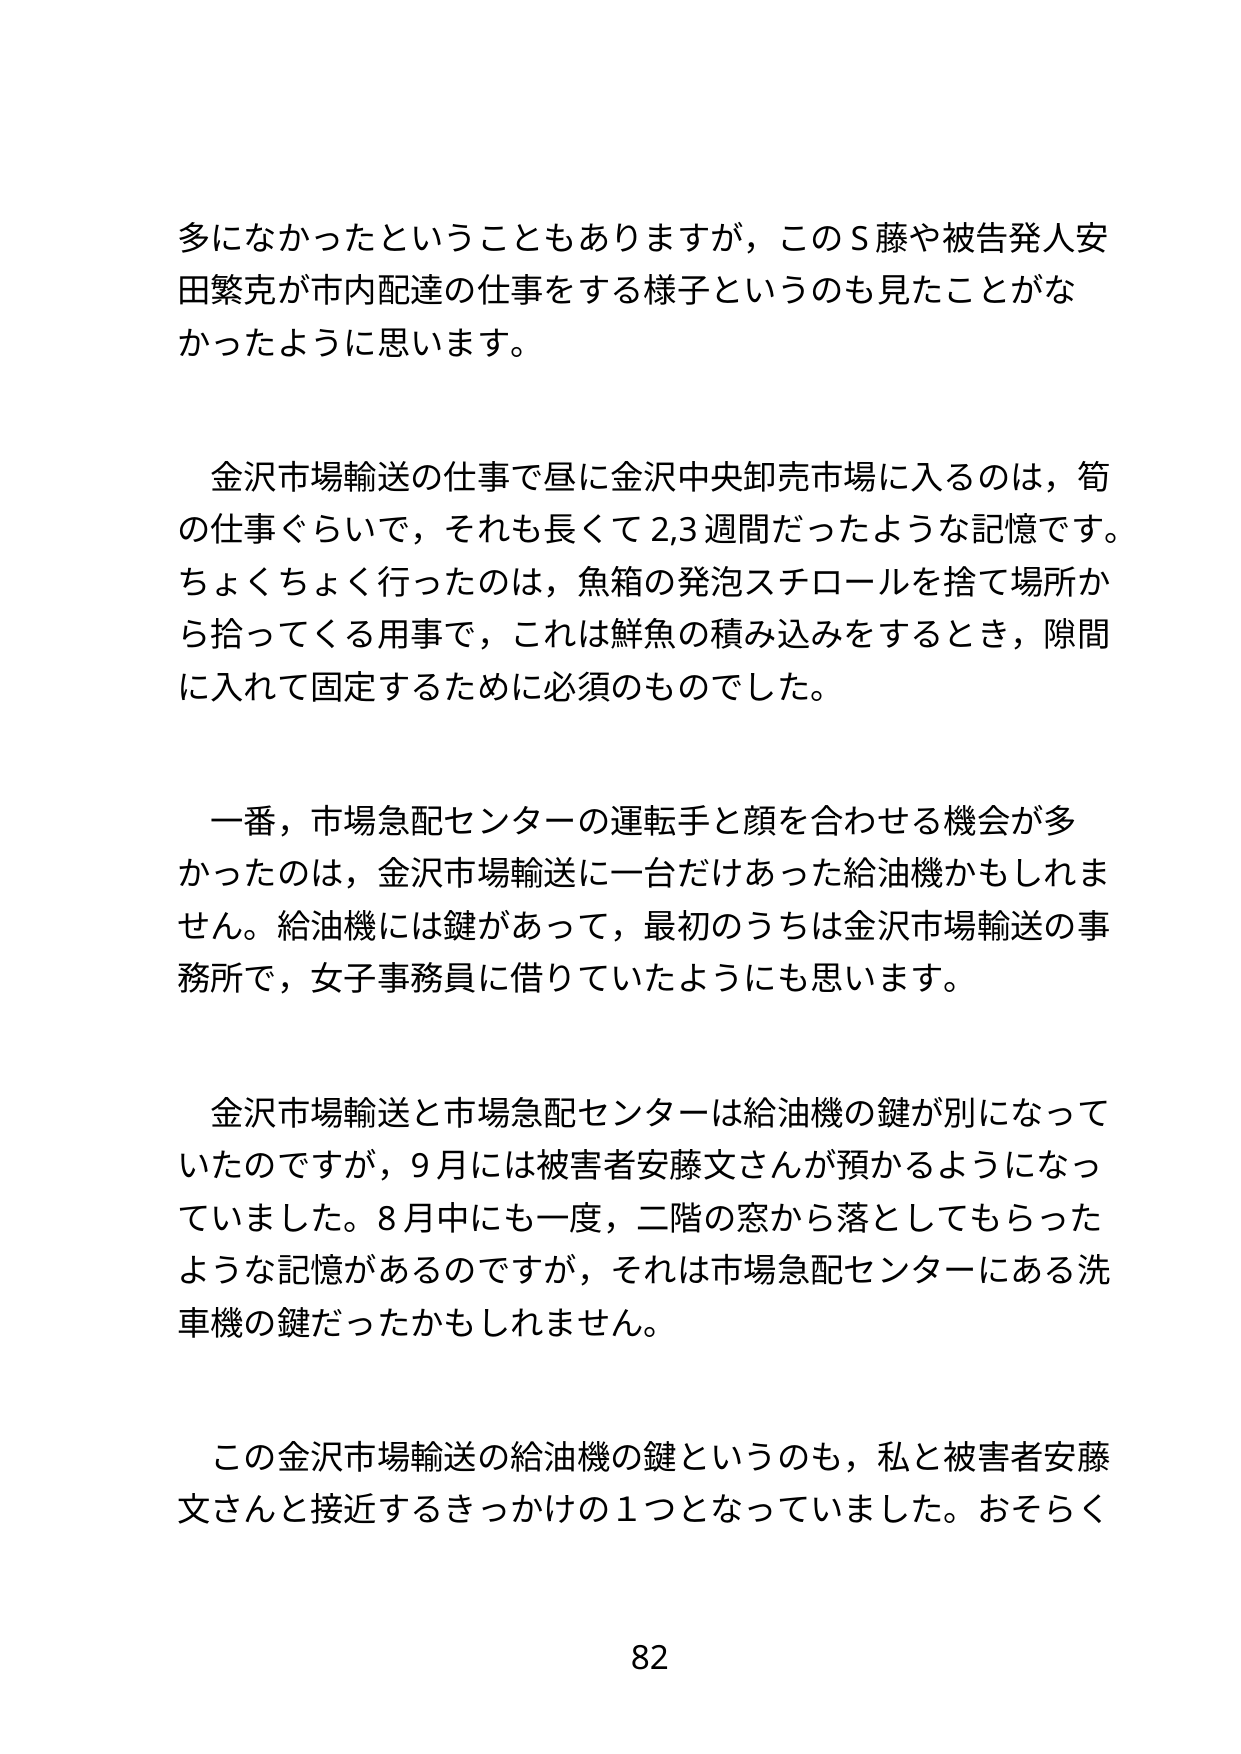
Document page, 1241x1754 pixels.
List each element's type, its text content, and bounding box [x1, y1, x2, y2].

text 金沢市場輸送と市場急配センターは給油機の鍵が別になっていたのですが，9月には被害者安藤文さんが預かるようになっていました。8月中にも一度，二階の窓から落としてもらったような記憶があるのですが，それは市場急配センターにある洗車機の鍵だったかもしれません。 [177, 1084, 1122, 1347]
text 一番，市場急配センターの運転手と顔を合わせる機会が多かったのは，金沢市場輸送に一台だけあった給油機かもしれません。給油機には鍵があって，最初のうちは金沢市場輸送の事務所で，女子事務員に借りていたようにも思います。 [177, 793, 1122, 1003]
text 金沢市場輸送の仕事で昼に金沢中央卸売市場に入るのは，筍の仕事ぐらいで，それも長くて2,3週間だったような記憶です。ちょくちょく行ったのは，魚箱の発泡スチロールを捨て場所から拾ってくる用事で，これは鮮魚の積み込みをするとき，隙間に入れて固定するために必須のものでした。 [177, 448, 1122, 711]
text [177, 1428, 1122, 1533]
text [177, 209, 1122, 367]
